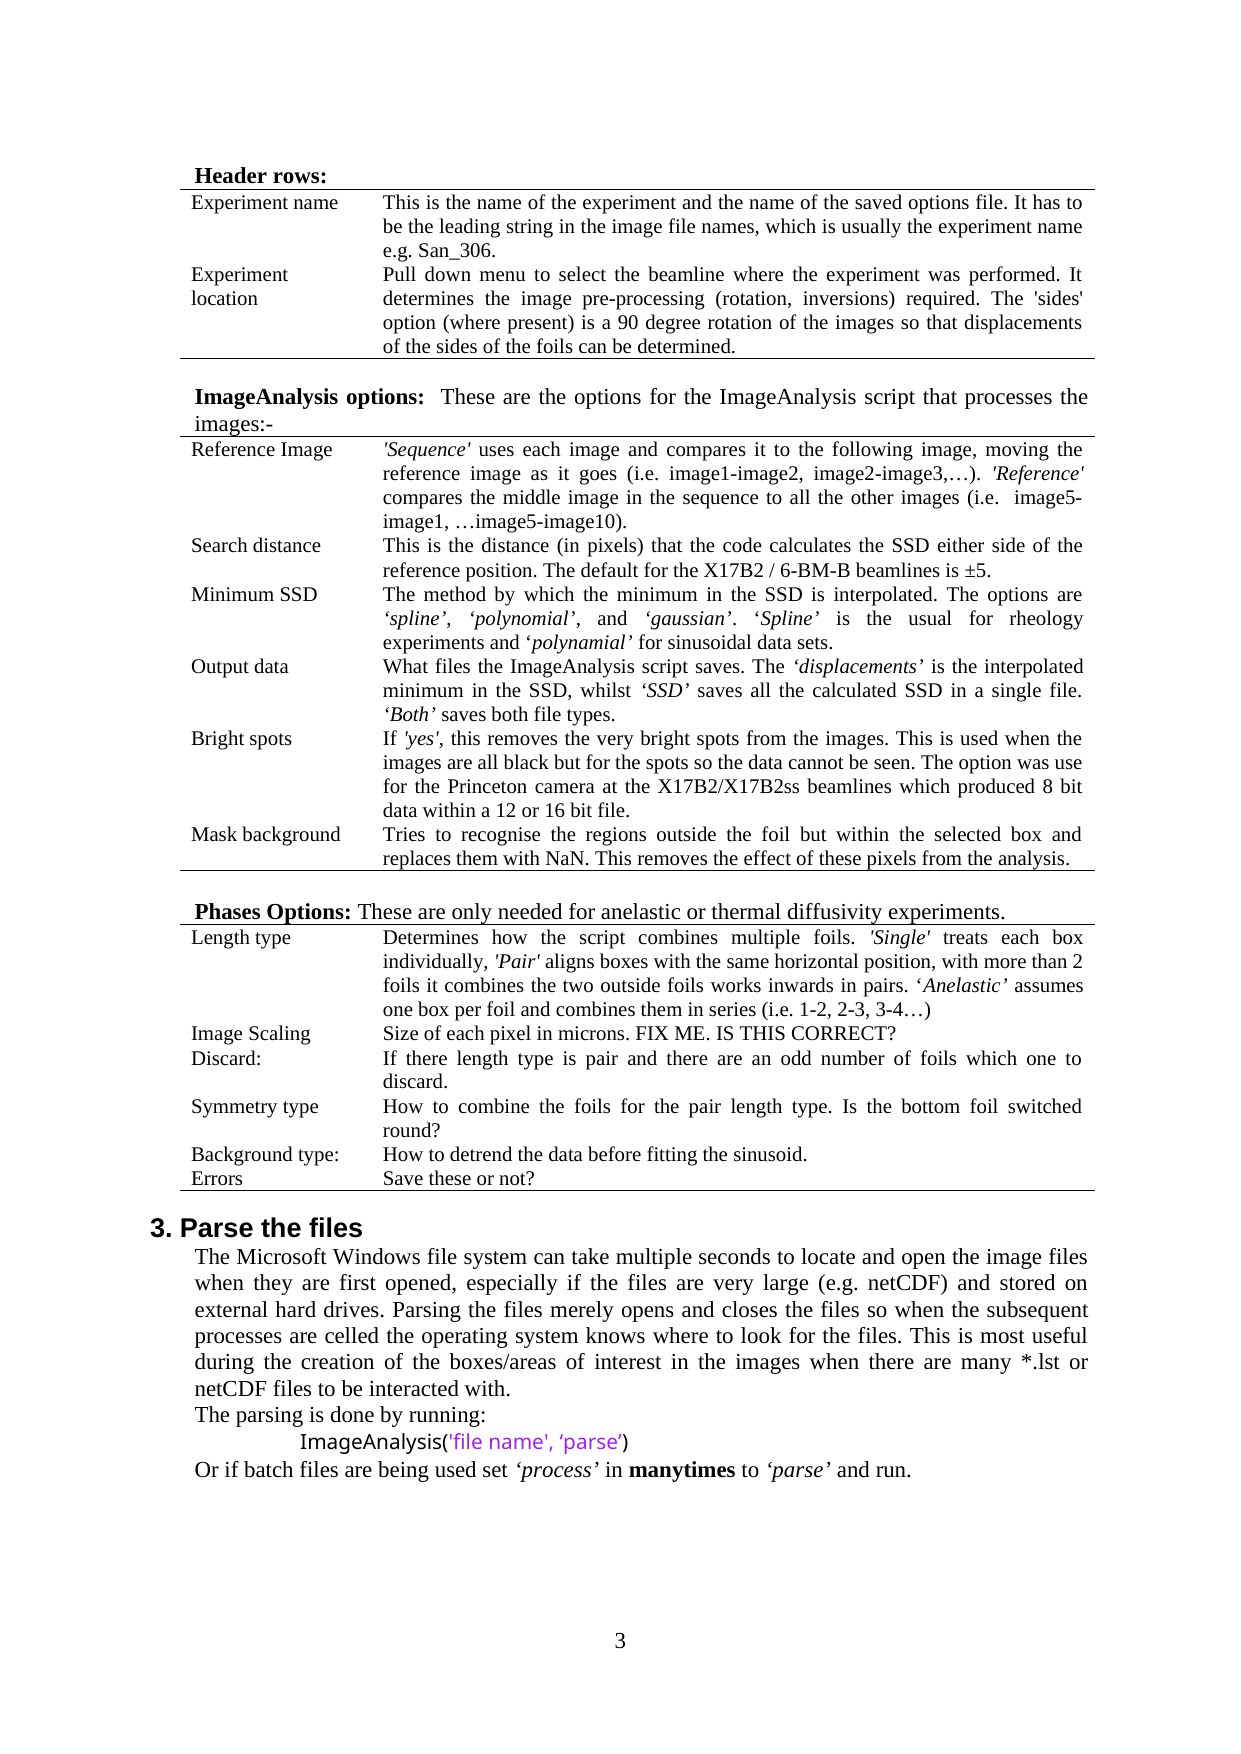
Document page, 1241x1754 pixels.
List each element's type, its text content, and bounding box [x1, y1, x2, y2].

table_cell Experiment location [180, 262, 371, 358]
text Header rows: [194, 162, 1090, 189]
list Or if batch files are being used set ‘process’ in manytimes to ‘parse’ and run. [194, 1456, 1090, 1482]
table_header Determines how the script combines multiple foils. 'Single' treats each box individually, 'Pair' aligns boxes with the same horizontal position, with more than 2 foils it combines the two outside foils works inwards in pairs. ‘Anelastic’ assumes one box per foil and combines them in series (i.e. 1-2, 2-3, 3-4…) [371, 925, 1095, 1021]
text Phases Options: These are only needed for anelastic or thermal diffusivity experiments. [194, 898, 1090, 924]
table_cell Bright spots [180, 726, 371, 822]
table_cell How to combine the foils for the pair length type. Is the bottom foil switched round? [371, 1094, 1095, 1142]
table_cell Search distance [180, 534, 371, 582]
table_cell Errors [180, 1166, 371, 1190]
table_cell Discard: [180, 1045, 371, 1093]
table_cell Save these or not? [371, 1166, 1095, 1190]
table_cell Output data [180, 654, 371, 726]
text ImageAnalysis options: These are the options for the ImageAnalysis script that processes the images:- [194, 383, 1090, 436]
table_cell Mask background [180, 822, 371, 870]
table_cell This is the distance (in pixels) that the code calculates the SSD either side of the reference position. The default for the X17B2 / 6-BM-B beamlines is ±5. [371, 534, 1095, 582]
subtitle Parse the files [150, 1212, 1090, 1243]
table_cell Size of each pixel in microns. FIX ME. IS THIS CORRECT? [371, 1021, 1095, 1045]
table_header 'Sequence' uses each image and compares it to the following image, moving the reference image as it goes (i.e. image1-image2, image2-image3,…). 'Reference' compares the middle image in the sequence to all the other images (i.e. image5-image1, …image5-image10). [371, 437, 1095, 533]
table_cell If there length type is pair and there are an odd number of foils which one to discard. [371, 1045, 1095, 1093]
list The parsing is done by running: [194, 1401, 1090, 1427]
table_cell The method by which the minimum in the SSD is interpolated. The options are ‘spline’, ‘polynomial’, and ‘gaussian’. ‘Spline’ is the usual for rheology experiments and ‘polynamial’ for sinusoidal data sets. [371, 582, 1095, 654]
table_header Experiment name [180, 190, 371, 262]
table_cell How to detrend the data before fitting the sinusoid. [371, 1142, 1095, 1166]
table_header This is the name of the experiment and the name of the saved options file. It has to be the leading string in the image file names, which is usually the experiment name e.g. San_306. [371, 190, 1095, 262]
table_header Length type [180, 925, 371, 1021]
list ImageAnalysis('file name', ‘parse’) [225, 1427, 1090, 1456]
table_cell Minimum SSD [180, 582, 371, 654]
table_cell Tries to recognise the regions outside the foil but within the selected box and replaces them with NaN. This removes the effect of these pixels from the analysis. [371, 822, 1095, 870]
table_cell Symmetry type [180, 1094, 371, 1142]
table_cell What files the ImageAnalysis script saves. The ‘displacements’ is the interpolated minimum in the SSD, whilst ‘SSD’ saves all the calculated SSD in a single file. ‘Both’ saves both file types. [371, 654, 1095, 726]
table_header Reference Image [180, 437, 371, 533]
list The Microsoft Windows file system can take multiple seconds to locate and open the image files when they are first opened, especially if the files are very large (e.g. netCDF) and stored on external hard drives. Parsing the files merely opens and closes the files so when the subsequent processes are celled the operating system knows where to look for the files. This is most useful during the creation of the boxes/areas of interest in the images when there are many *.lst or netCDF files to be interacted with. [194, 1243, 1090, 1401]
table_cell If 'yes', this removes the very bright spots from the images. This is used when the images are all black but for the spots so the data cannot be seen. The option was use for the Princeton camera at the X17B2/X17B2ss beamlines which produced 8 bit data within a 12 or 16 bit file. [371, 726, 1095, 822]
table_cell Background type: [180, 1142, 371, 1166]
table_cell Image Scaling [180, 1021, 371, 1045]
table_cell Pull down menu to select the beamline where the experiment was performed. It determines the image pre-processing (rotation, inversions) required. The 'sides' option (where present) is a 90 degree rotation of the images so that displacements of the sides of the foils can be determined. [371, 262, 1095, 358]
